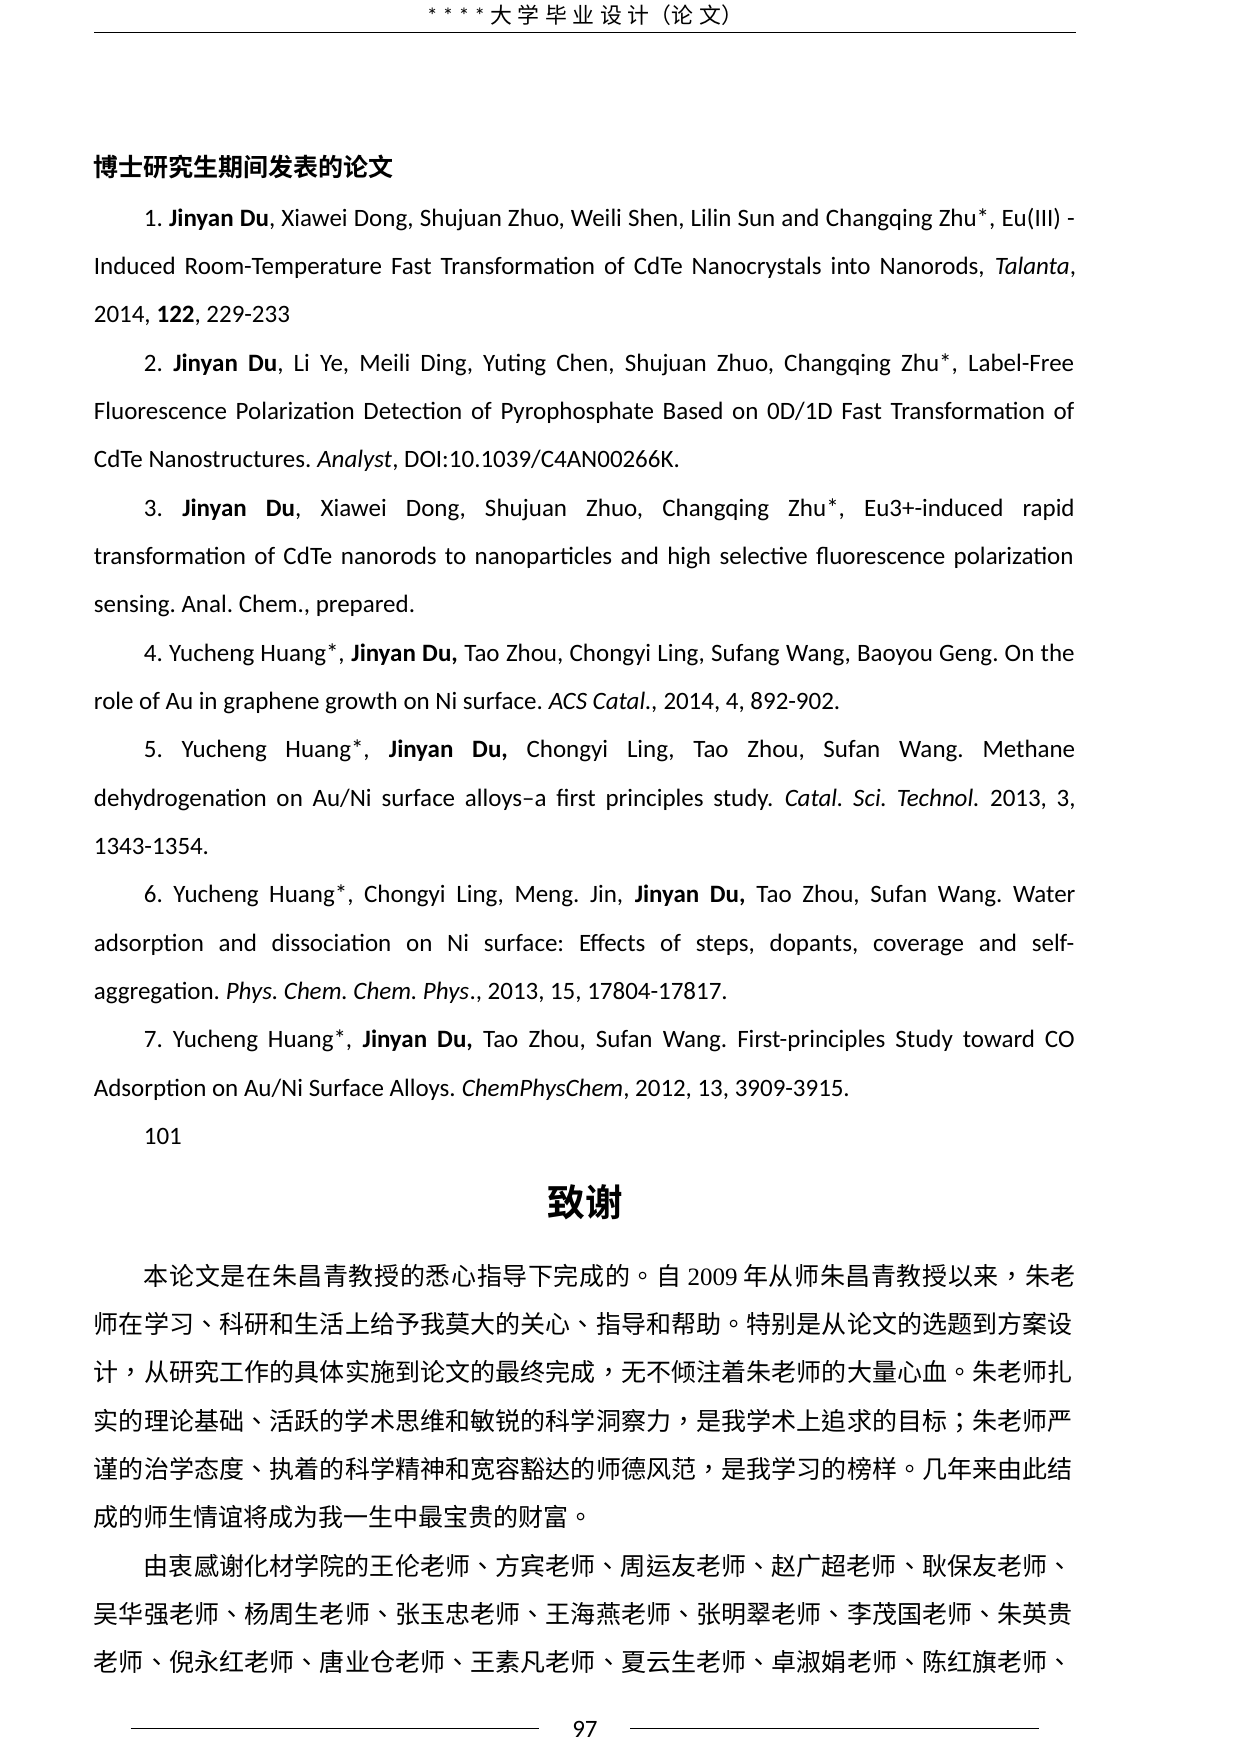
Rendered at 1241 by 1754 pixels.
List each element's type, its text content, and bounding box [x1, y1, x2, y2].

text 7. Yucheng Huang*, Jinyan Du, Tao Zhou, Sufan Wang. First-principles Study toward CO Adsorption on Au/Ni Surface Alloys. ChemPhysChem, 2012, 13, 3909-3915. [94, 1006, 1076, 1102]
text 6. Yucheng Huang*, Chongyi Ling, Meng. Jin, Jinyan Du, Tao Zhou, Sufan Wang. Water adsorption and dissociation on Ni surface: Effects of steps, dopants, coverage and self-aggregation. Phys. Chem. Chem. Phys., 2013, 15, 17804-17817. [94, 861, 1076, 1006]
text 101 [94, 1102, 1076, 1151]
text 4. Yucheng Huang*, Jinyan Du, Tao Zhou, Chongyi Ling, Sufang Wang, Baoyou Geng. On the role of Au in graphene growth on Ni surface. ACS Catal., 2014, 4, 892-902. [94, 619, 1076, 716]
text 本论文是在朱昌青教授的悉心指导下完成的。自2009年从师朱昌青教授以来，朱老师在学习、科研和生活上给予我莫大的关心、指导和帮助。特别是从论文的选题到方案设计，从研究工作的具体实施到论文的最终完成，无不倾注着朱老师的大量心血。朱老师扎实的理论基础、活跃的学术思维和敏锐的科学洞察力，是我学术上追求的目标；朱老师严谨的治学态度、执着的科学精神和宽容豁达的师德风范，是我学习的榜样。几年来由此结成的师生情谊将成为我一生中最宝贵的财富。 [94, 1243, 1076, 1533]
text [94, 1533, 1076, 1678]
text 1. Jinyan Du, Xiawei Dong, Shujuan Zhuo, Weili Shen, Lilin Sun and Changqing Zhu*, Eu(III) -Induced Room-Temperature Fast Transformation of CdTe Nanocrystals into Nanorods, Talanta, 2014, 122, 229-233 [94, 184, 1076, 329]
subtitle 博士研究生期间发表的论文 [94, 150, 1076, 184]
text 3. Jinyan Du, Xiawei Dong, Shujuan Zhuo, Changqing Zhu*, Eu3+-induced rapid transformation of CdTe nanorods to nanoparticles and high selective fluorescence polarization sensing. Anal. Chem., prepared. [94, 474, 1076, 619]
text 致谢 [94, 1175, 1076, 1227]
text 5. Yucheng Huang*, Jinyan Du, Chongyi Ling, Tao Zhou, Sufan Wang. Methane dehydrogenation on Au/Ni surface alloys–a first principles study. Catal. Sci. Technol. 2013, 3, 1343-1354. [94, 716, 1076, 861]
text 2. Jinyan Du, Li Ye, Meili Ding, Yuting Chen, Shujuan Zhuo, Changqing Zhu*, Label-Free Fluorescence Polarization Detection of Pyrophosphate Based on 0D/1D Fast Transformation of CdTe Nanostructures. Analyst, DOI:10.1039/C4AN00266K. [94, 329, 1076, 474]
